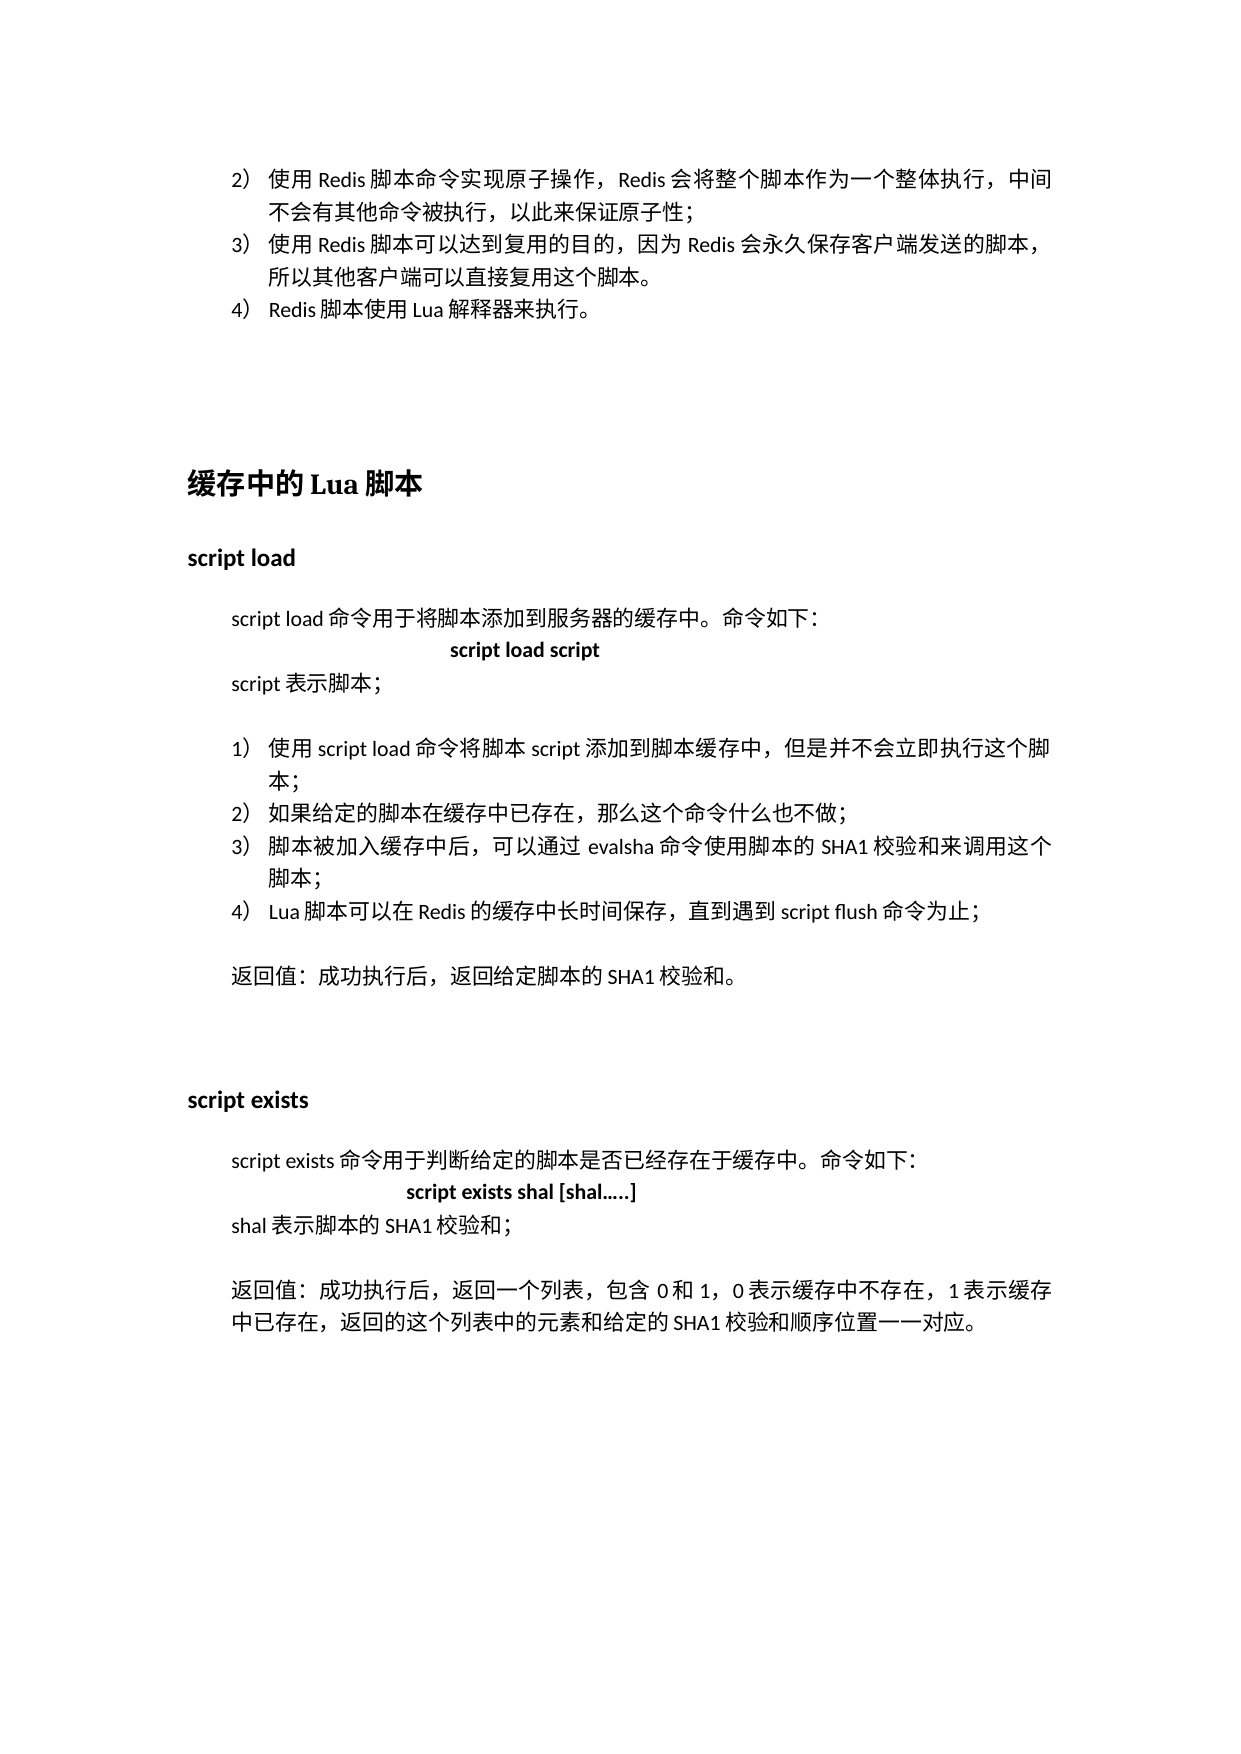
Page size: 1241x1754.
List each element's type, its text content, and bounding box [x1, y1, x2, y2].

text shal表示脚本的SHA1校验和； [187, 1207, 1053, 1240]
text 返回值：成功执行后，返回给定脚本的SHA1校验和。 [187, 958, 1053, 991]
list 如果给定的脚本在缓存中已存在，那么这个命令什么也不做； [231, 796, 1053, 828]
text script exists命令用于判断给定的脚本是否已经存在于缓存中。命令如下： [187, 1142, 1053, 1175]
text script load script [187, 633, 1053, 666]
list 使用Redis脚本命令实现原子操作，Redis会将整个脚本作为一个整体执行，中间不会有其他命令被执行，以此来保证原子性； [231, 162, 1053, 227]
subtitle script load [187, 541, 1053, 574]
text 返回值：成功执行后，返回一个列表，包含0和1，0表示缓存中不存在，1表示缓存中已存在，返回的这个列表中的元素和给定的SHA1校验和顺序位置一一对应。 [231, 1272, 1053, 1337]
list 使用script load命令将脚本script添加到脚本缓存中，但是并不会立即执行这个脚本； [231, 731, 1053, 796]
text script表示脚本； [187, 666, 1053, 698]
list 脚本被加入缓存中后，可以通过evalsha命令使用脚本的SHA1校验和来调用这个脚本； [231, 828, 1053, 893]
subtitle 缓存中的Lua脚本 [187, 449, 1053, 514]
text script load命令用于将脚本添加到服务器的缓存中。命令如下： [187, 601, 1053, 633]
list Redis脚本使用Lua解释器来执行。 [231, 292, 1053, 324]
text script exists shal [shal…..] [187, 1175, 1053, 1207]
list Lua脚本可以在Redis的缓存中长时间保存，直到遇到script flush命令为止； [231, 893, 1053, 926]
subtitle script exists [187, 1083, 1053, 1115]
list 使用Redis脚本可以达到复用的目的，因为Redis会永久保存客户端发送的脚本，所以其他客户端可以直接复用这个脚本。 [231, 227, 1053, 292]
